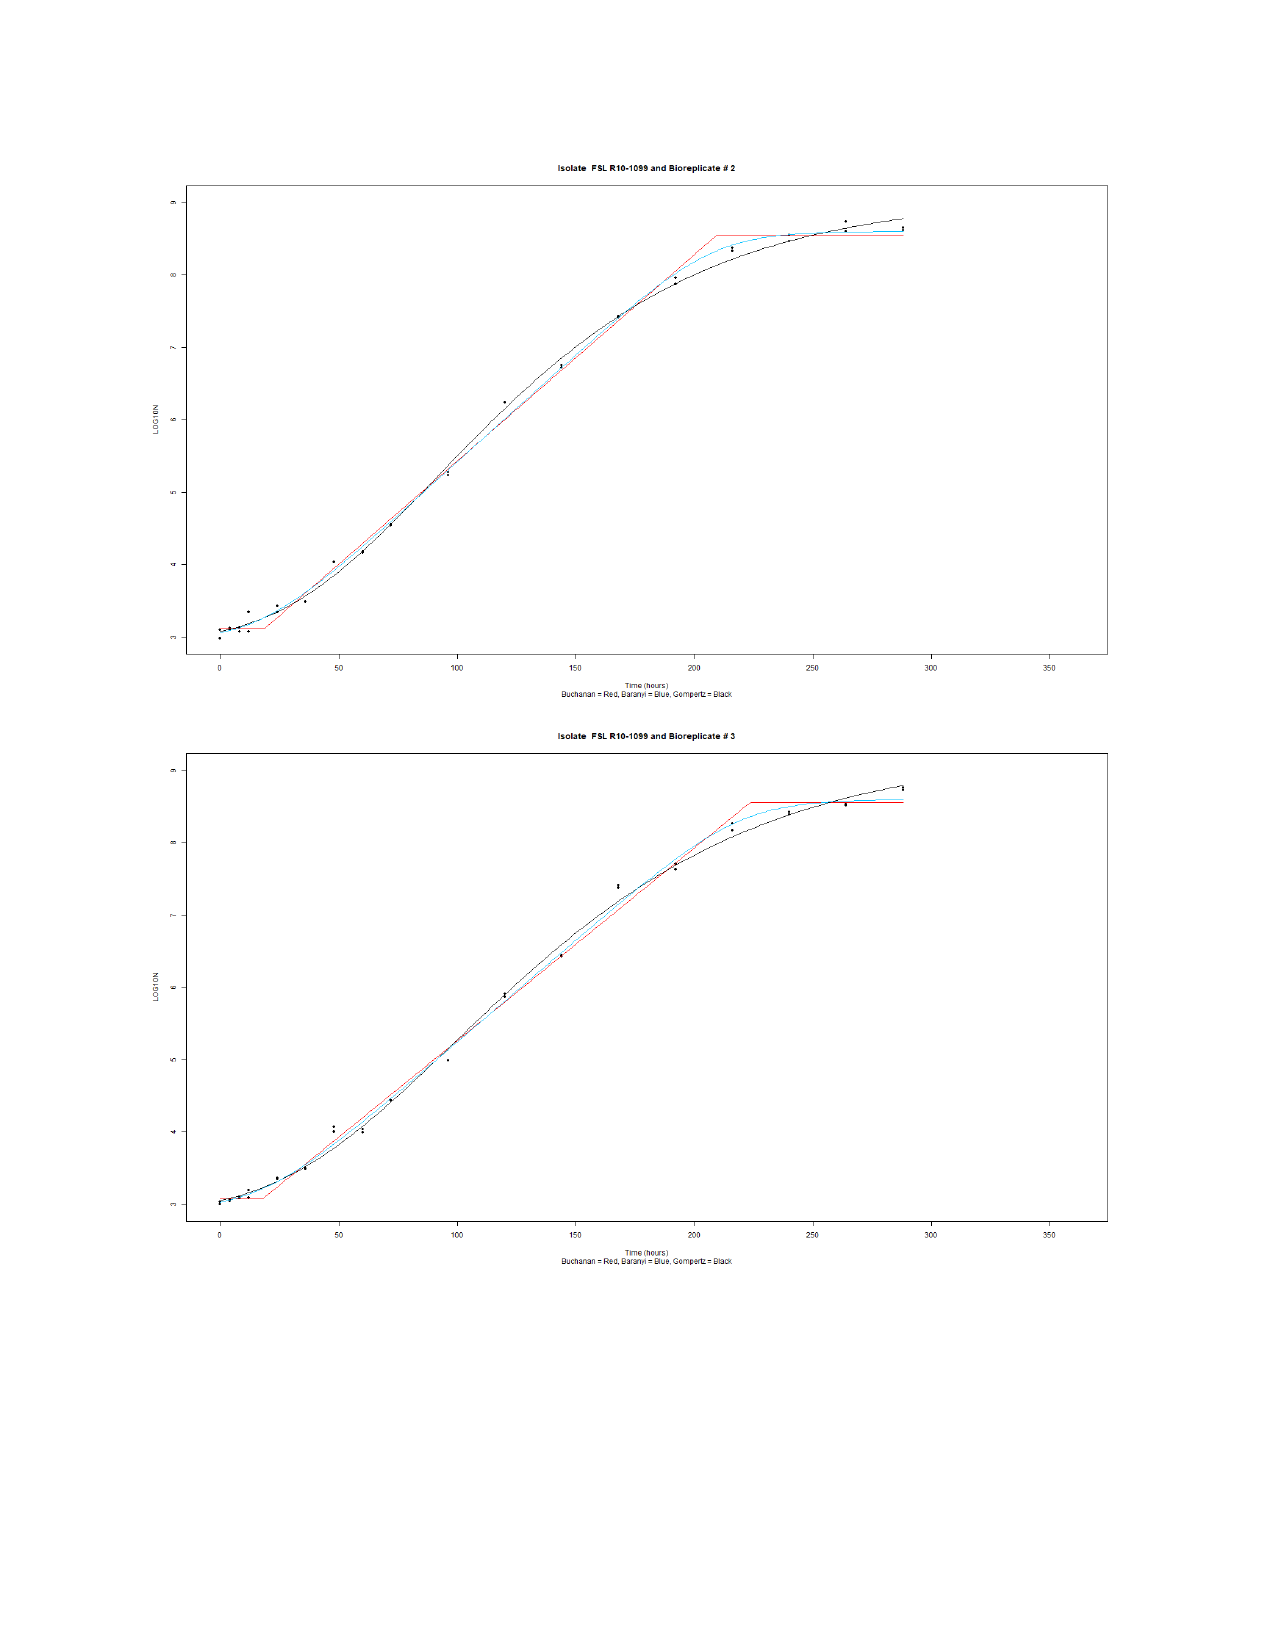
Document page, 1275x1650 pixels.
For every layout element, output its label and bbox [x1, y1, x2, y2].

picture [150, 150, 1125, 699]
picture [150, 717, 1125, 1266]
